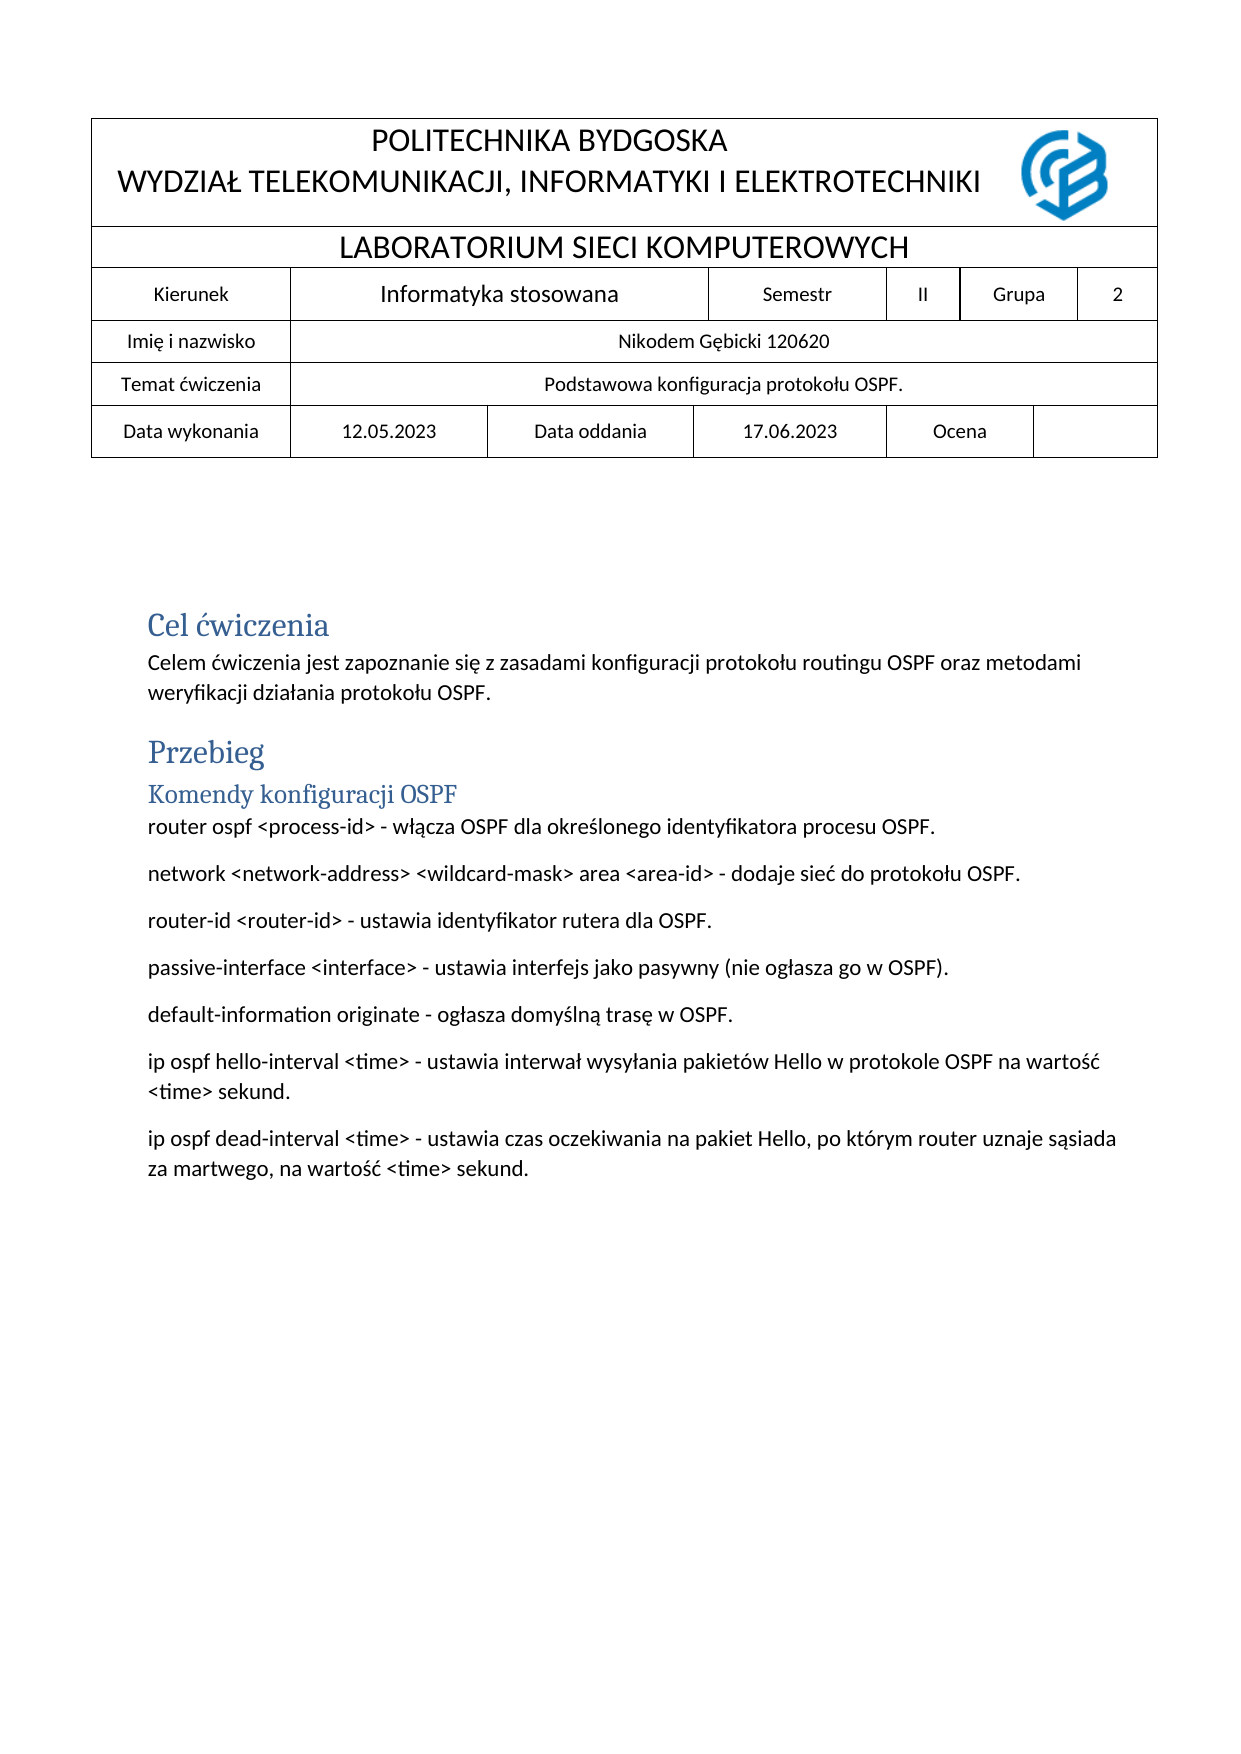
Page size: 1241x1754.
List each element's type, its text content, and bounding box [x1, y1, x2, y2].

subtitle Komendy konfiguracji OSPF [148, 779, 1122, 810]
text default-information originate - ogłasza domyślną trasę w OSPF. [148, 1000, 1122, 1028]
table_cell 17.06.2023 [694, 406, 886, 457]
table_cell Nikodem Gębicki 120620 [291, 321, 1157, 362]
table_cell Informatyka stosowana [291, 268, 708, 319]
table_cell II [887, 268, 959, 319]
table_header POLITECHNIKA BYDGOSKA WYDZIAŁ TELEKOMUNIKACJI, INFORMATYKI I ELEKTROTECHNIKI [92, 119, 1157, 226]
text network <network-address> <wildcard-mask> area <area-id> - dodaje sieć do protokołu OSPF. [148, 859, 1122, 887]
text passive-interface <interface> - ustawia interfejs jako pasywny (nie ogłasza go w OSPF). [148, 953, 1122, 981]
table_cell 12.05.2023 [291, 406, 487, 457]
subtitle Przebieg [148, 733, 1122, 772]
table_cell Imię i nazwisko [92, 321, 290, 362]
text ip ospf hello-interval <time> - ustawia interwał wysyłania pakietów Hello w protokole OSPF na wartość <time> sekund. [148, 1047, 1122, 1105]
table_cell Data oddania [488, 406, 693, 457]
table_cell Temat ćwiczenia [92, 363, 290, 404]
table_cell Semestr [709, 268, 886, 319]
text ip ospf dead-interval <time> - ustawia czas oczekiwania na pakiet Hello, po którym router uznaje sąsiada za martwego, na wartość <time> sekund. [148, 1124, 1122, 1182]
table_cell Grupa [961, 268, 1077, 319]
text router-id <router-id> - ustawia identyfikator rutera dla OSPF. [148, 906, 1122, 934]
text Celem ćwiczenia jest zapoznanie się z zasadami konfiguracji protokołu routingu OSPF oraz metodami weryfikacji działania protokołu OSPF. [148, 648, 1122, 706]
subtitle Cel ćwiczenia [148, 607, 1122, 645]
table_cell 2 [1078, 268, 1157, 319]
table_cell [1034, 406, 1157, 457]
table_cell Ocena [887, 406, 1033, 457]
text router ospf <process-id> - włącza OSPF dla określonego identyfikatora procesu OSPF. [148, 812, 1122, 841]
table_cell Data wykonania [92, 406, 290, 457]
table_cell LABORATORIUM SIECI KOMPUTEROWYCH [92, 227, 1157, 267]
table_cell Podstawowa konfiguracja protokołu OSPF. [291, 363, 1157, 404]
picture [1014, 119, 1118, 222]
table_cell Kierunek [92, 268, 290, 319]
